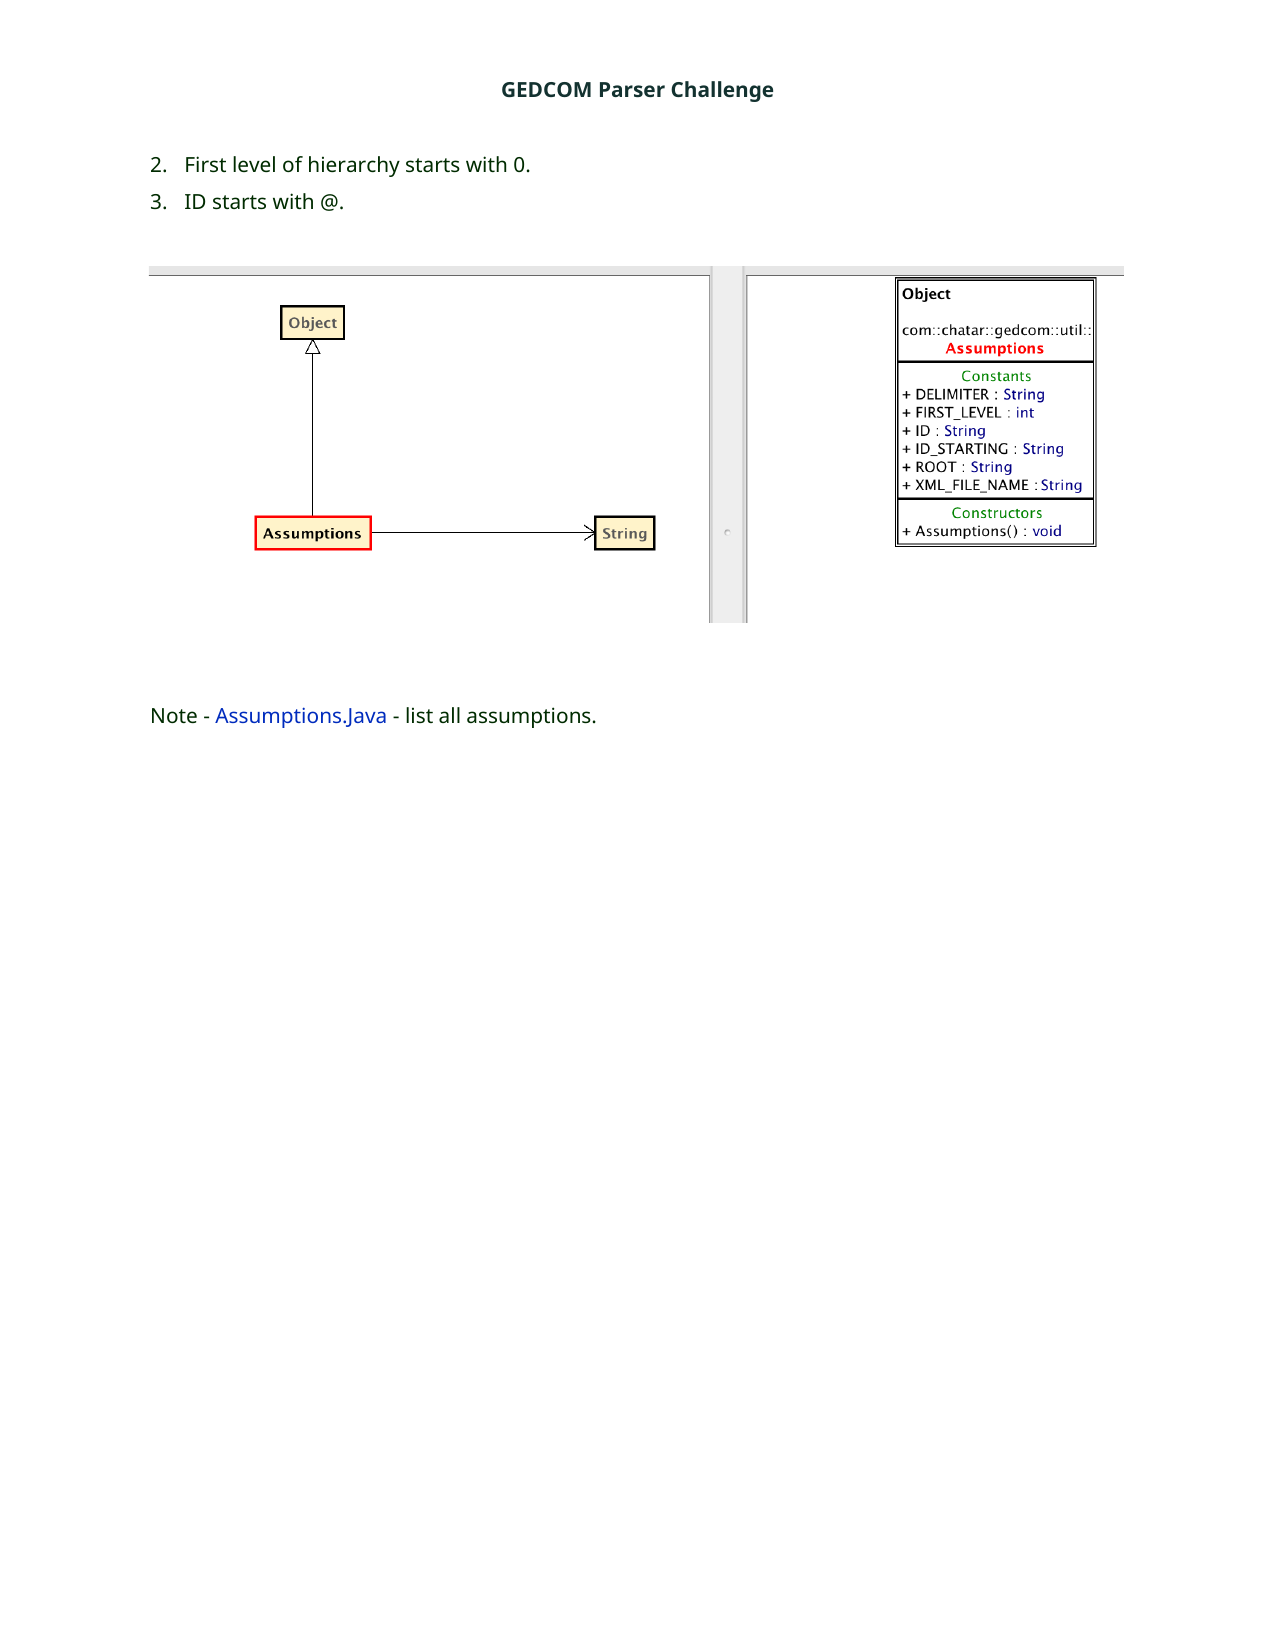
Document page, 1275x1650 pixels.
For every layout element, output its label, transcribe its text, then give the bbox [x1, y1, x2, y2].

list First level of hierarchy starts with 0. [150, 150, 1125, 178]
text Note - Assumptions.Java - list all assumptions. [150, 701, 1125, 730]
list ID starts with @. [150, 187, 1125, 215]
picture [148, 266, 1124, 623]
